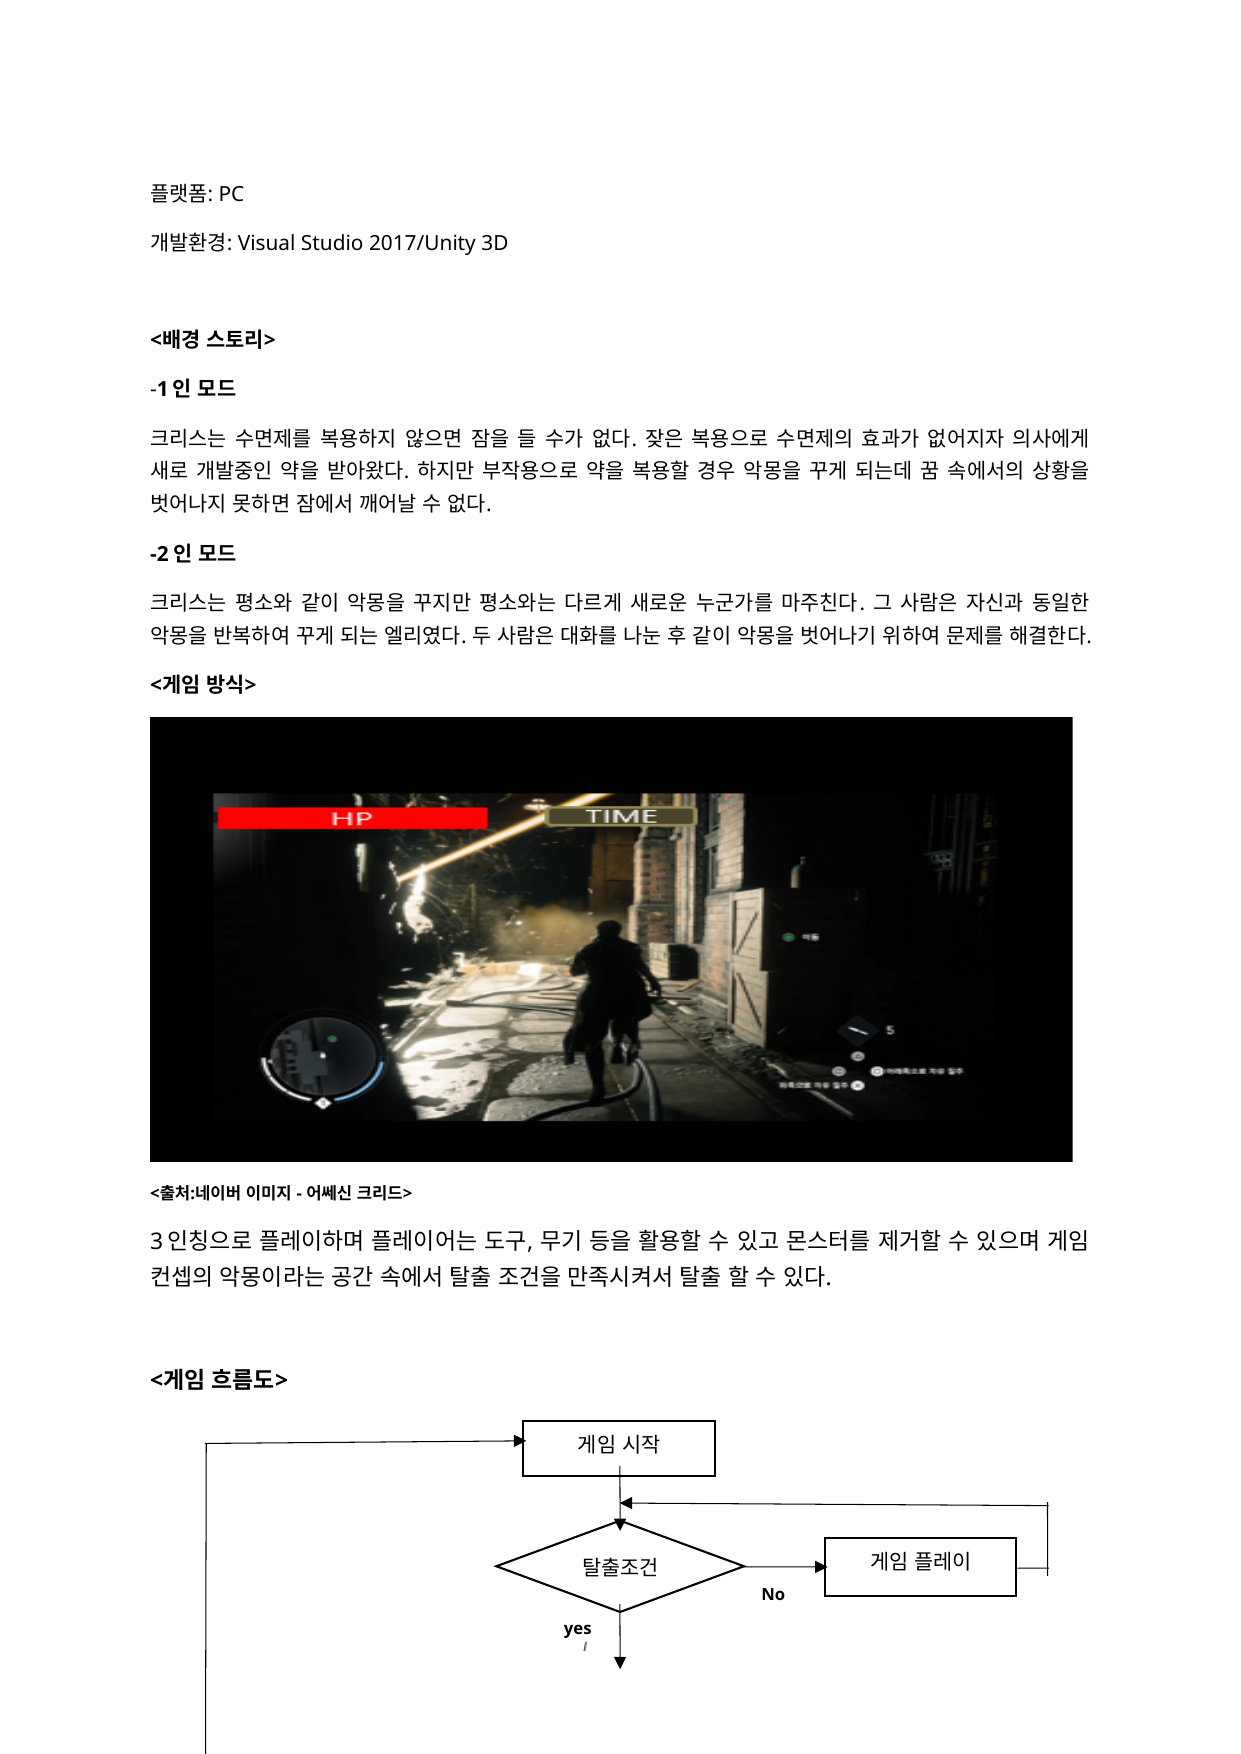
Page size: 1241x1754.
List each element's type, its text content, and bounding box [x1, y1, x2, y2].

text 크리스는 수면제를 복용하지 않으면 잠을 들 수가 없다. 잦은 복용으로 수면제의 효과가 없어지자 의사에게 새로 개발중인 약을 받아왔다. 하지만 부작용으로 약을 복용할 경우 악몽을 꾸게 되는데 꿈 속에서의 상황을 벗어나지 못하면 잠에서 깨어날 수 없다. [150, 422, 1090, 518]
text 3인칭으로 플레이하며 플레이어는 도구, 무기 등을 활용할 수 있고 몬스터를 제거할 수 있으며 게임 컨셉의 악몽이라는 공간 속에서 탈출 조건을 만족시켜서 탈출 할 수 있다. [150, 1223, 1090, 1292]
text 크리스는 평소와 같이 악몽을 꾸지만 평소와는 다르게 새로운 누군가를 마주친다. 그 사람은 자신과 동일한 악몽을 반복하여 꾸게 되는 엘리였다. 두 사람은 대화를 나눈 후 같이 악몽을 벗어나기 위하여 문제를 해결한다. [150, 586, 1090, 649]
text <출처:네이버 이미지 - 어쎄신 크리드> [150, 1180, 1090, 1204]
text 플랫폼: PC [150, 177, 1090, 207]
text 개발환경: Visual Studio 2017/Unity 3D [150, 227, 1090, 257]
text -2인 모드 [150, 537, 1090, 567]
text <배경 스토리> [150, 323, 1090, 353]
picture [150, 717, 1073, 1162]
text <게임 흐름도> [150, 1362, 1090, 1395]
text -1인 모드 [150, 373, 1090, 403]
text <게임 방식> [150, 668, 1090, 698]
